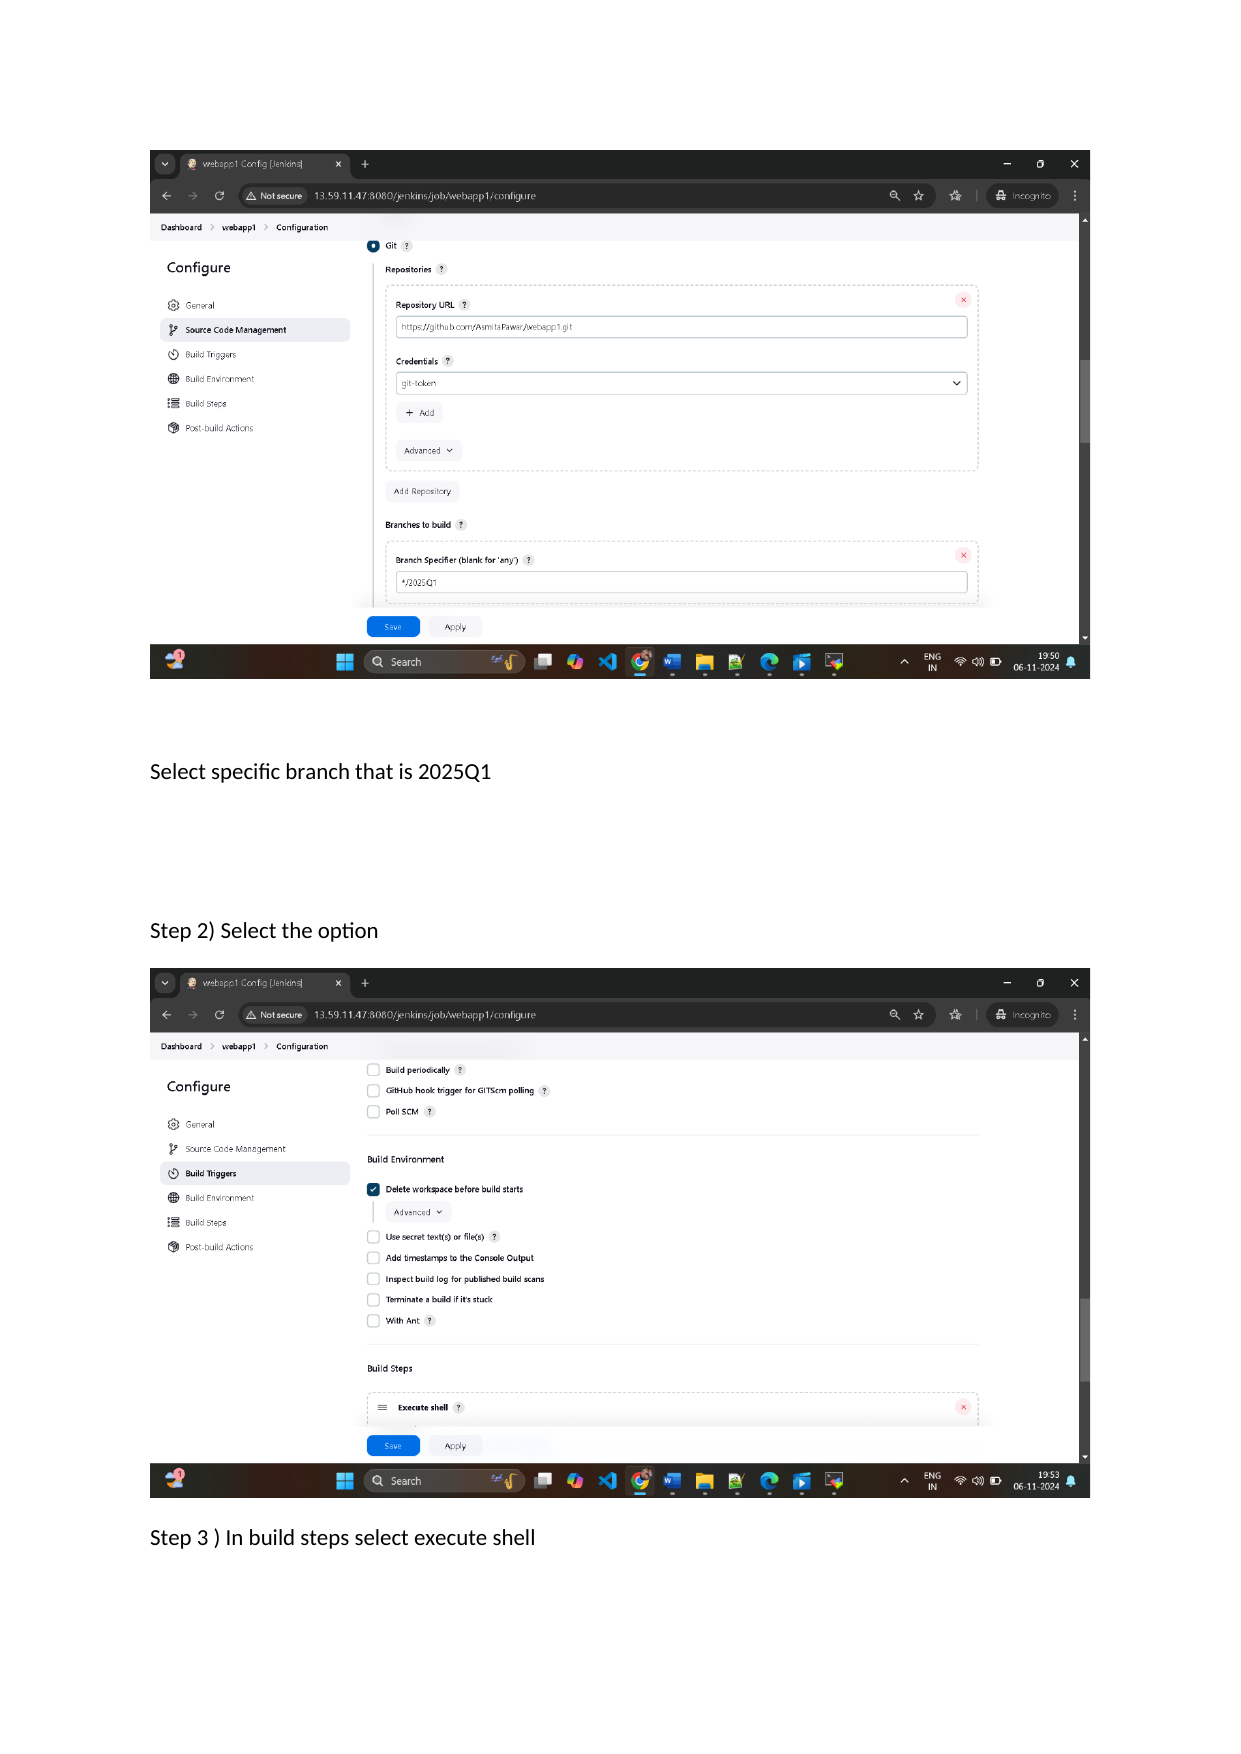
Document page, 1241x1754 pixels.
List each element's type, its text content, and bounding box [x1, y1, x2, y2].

picture [150, 150, 1091, 679]
picture [150, 968, 1091, 1498]
text Step 3 ) In build steps select execute shell [150, 1523, 1090, 1551]
text Step 2) Select the option [150, 916, 1090, 944]
text Select specific branch that is 2025Q1 [150, 757, 1090, 785]
